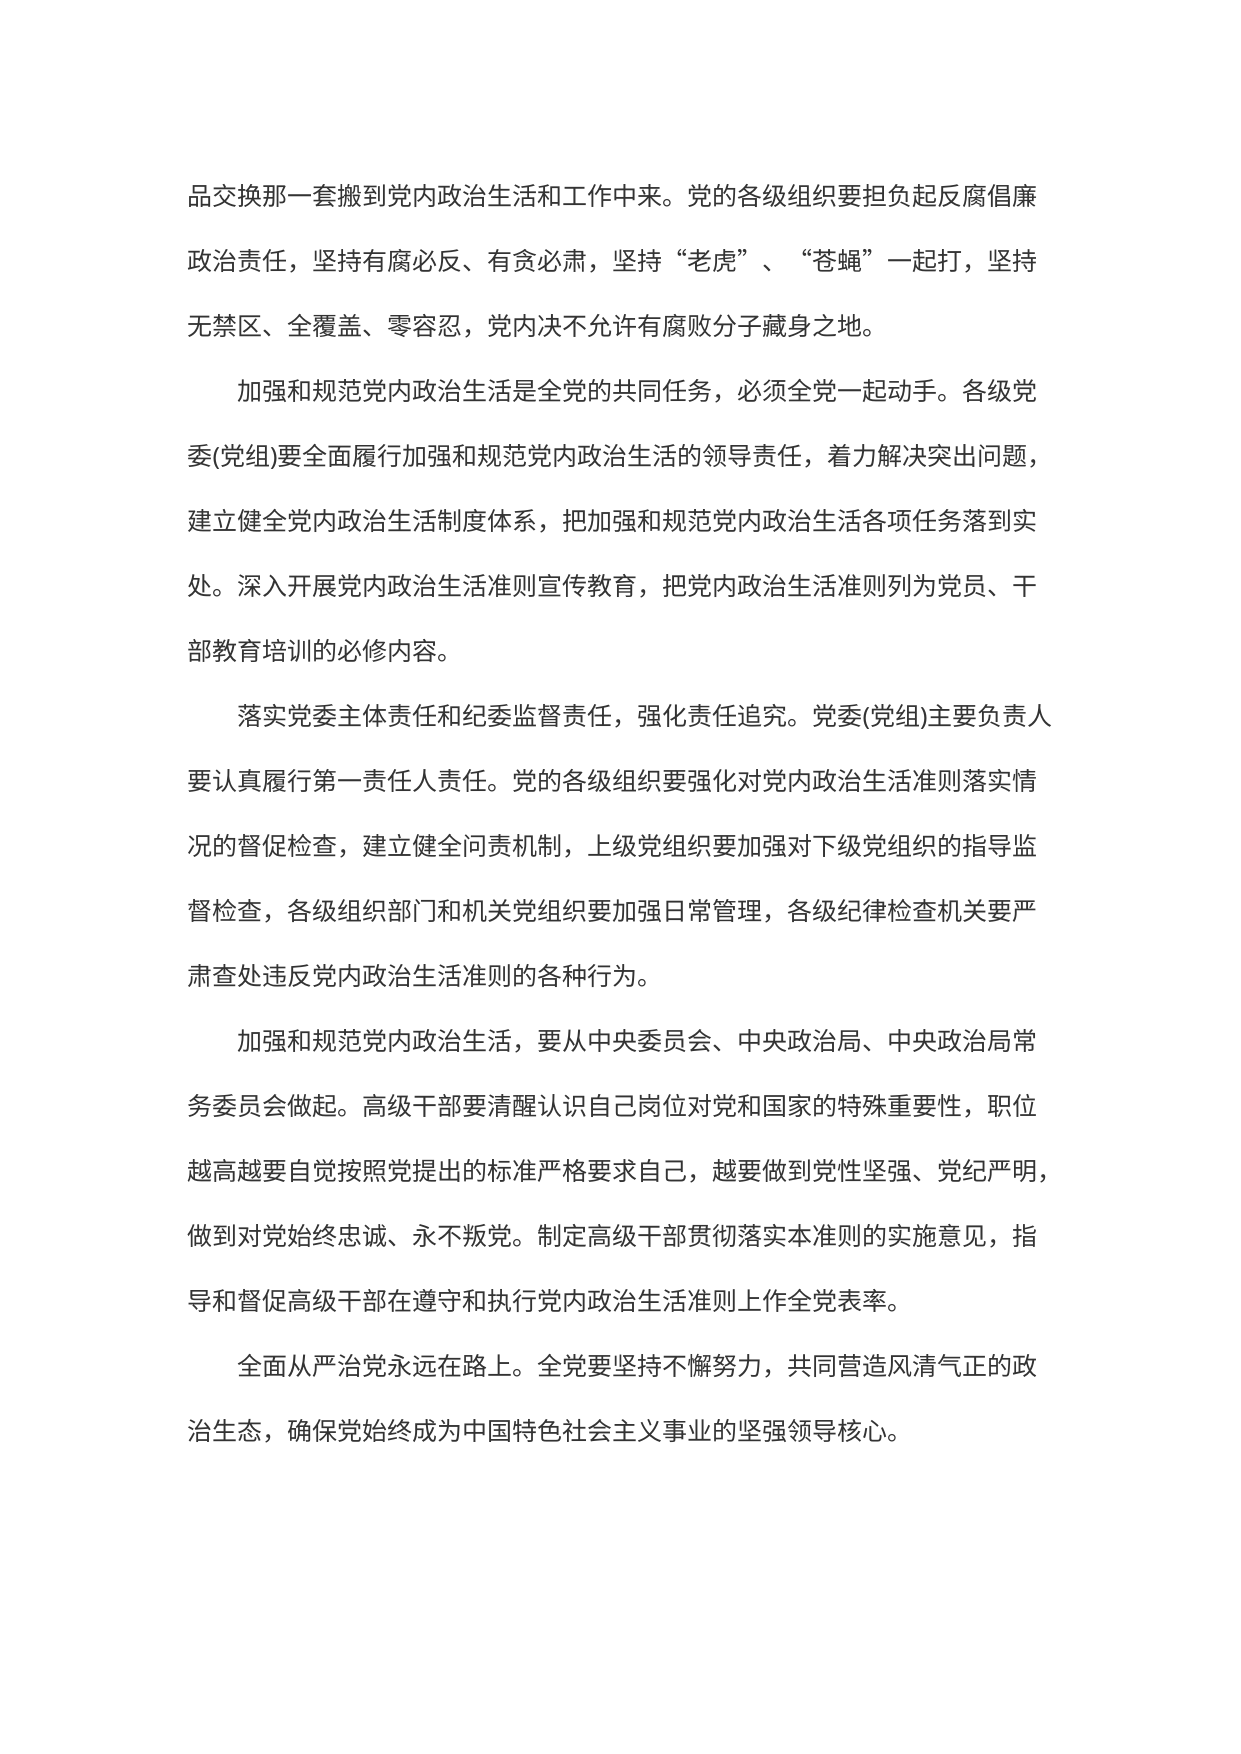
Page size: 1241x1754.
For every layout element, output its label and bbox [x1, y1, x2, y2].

text [187, 162, 1053, 1462]
